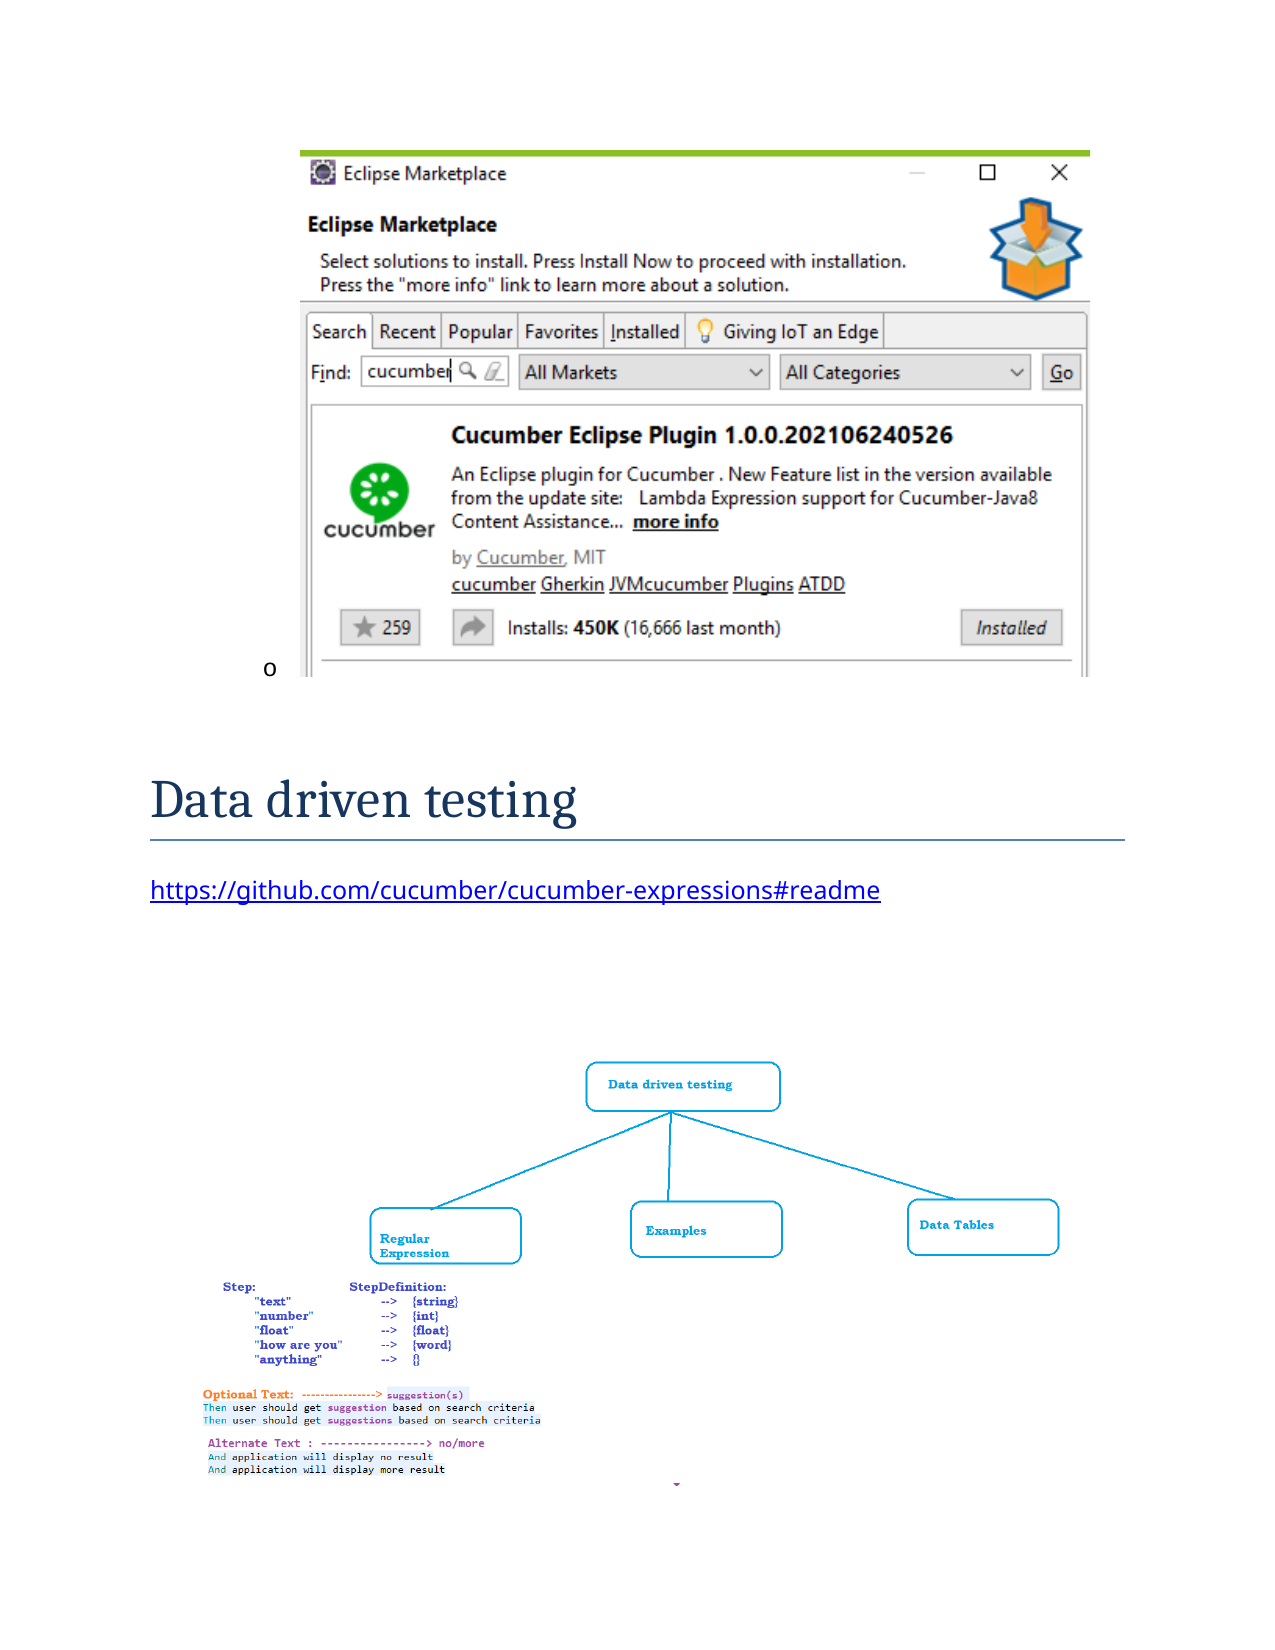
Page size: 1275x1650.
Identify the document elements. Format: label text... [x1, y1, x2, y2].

picture [300, 150, 1091, 677]
picture [150, 992, 1125, 1487]
text https://github.com/cucumber/cucumber-expressions#readme [150, 873, 1125, 907]
title Data driven testing [150, 769, 1125, 839]
